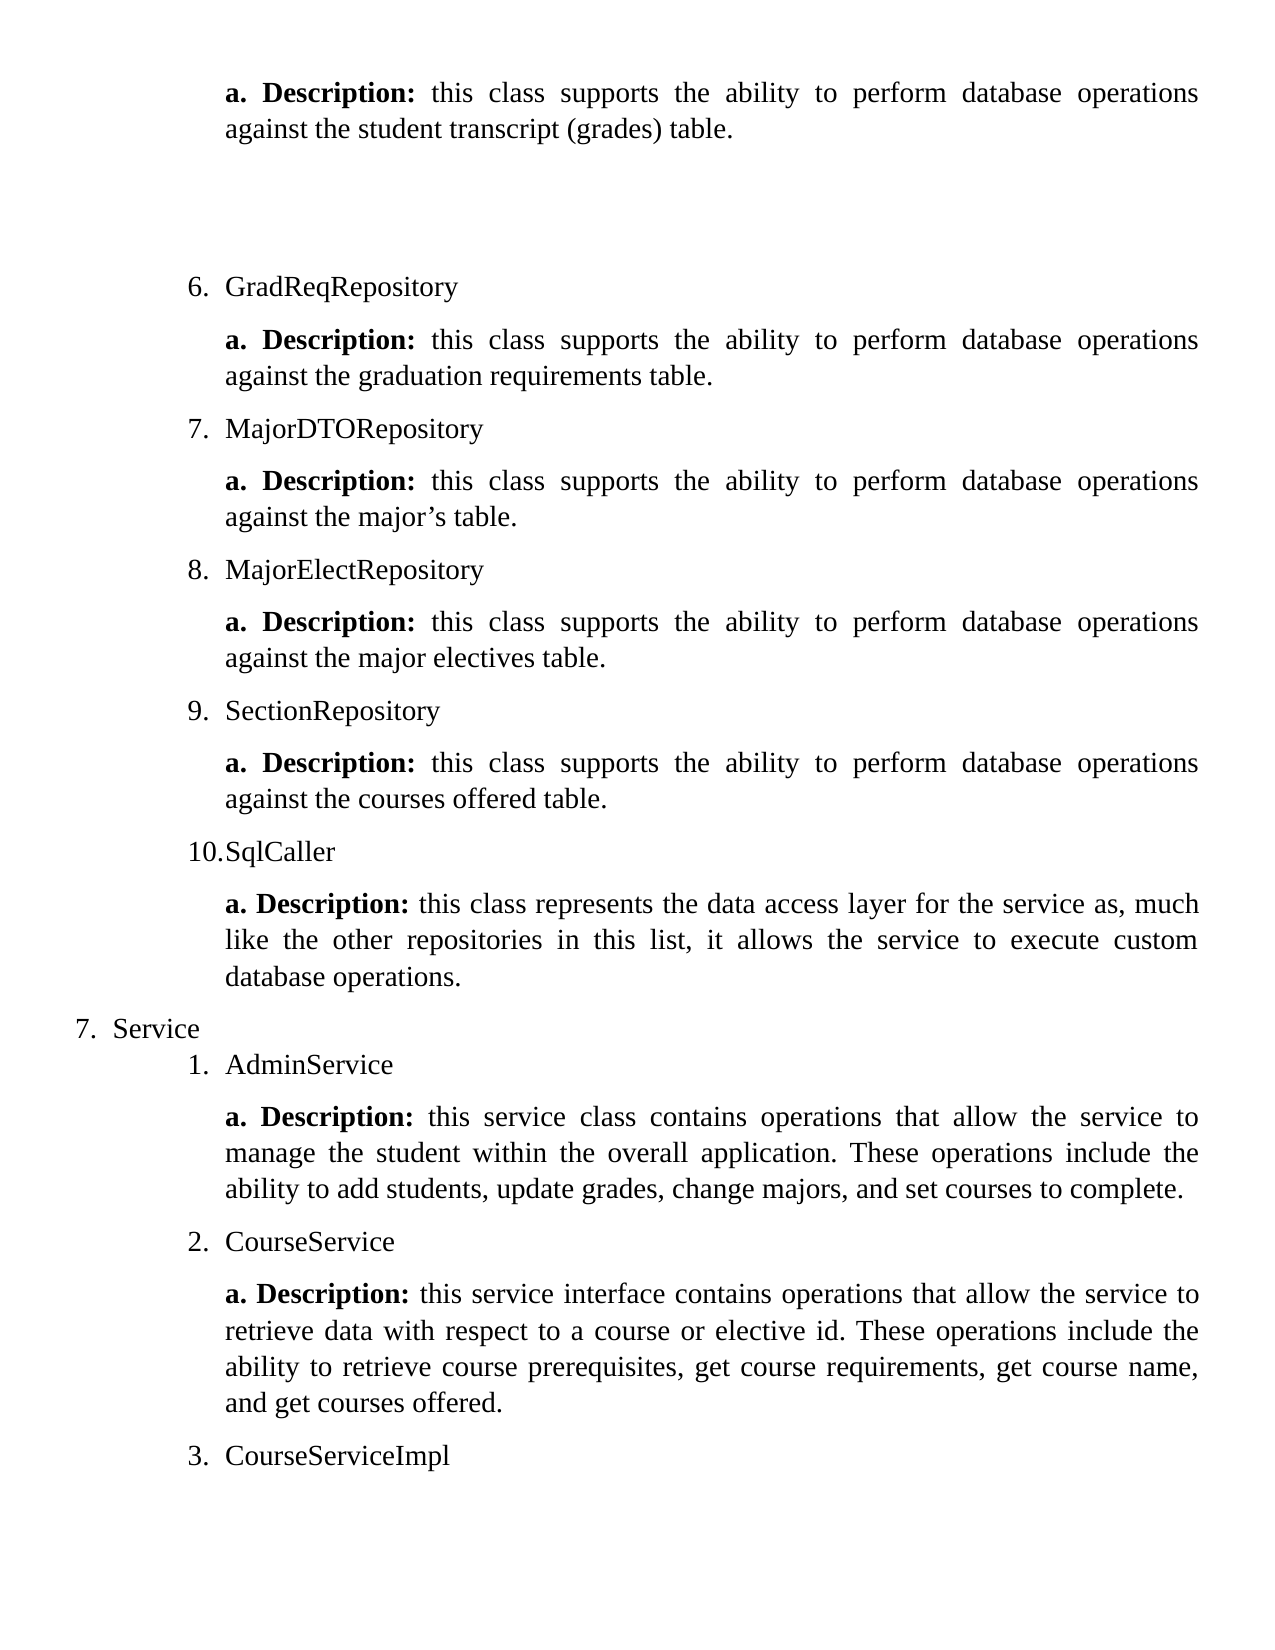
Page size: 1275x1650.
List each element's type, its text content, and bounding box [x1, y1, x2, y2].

list MajorDTORepository [187, 411, 1200, 444]
text a. Description: this service class contains operations that allow the service to manage the student within the overall application. These operations include the ability to add students, update grades, change majors, and set courses to complete. [225, 1099, 1200, 1205]
text a. Description: this class supports the ability to perform database operations against the student transcript (grades) table. [225, 75, 1200, 145]
list CourseService [187, 1224, 1200, 1258]
text a. Description: this class supports the ability to perform database operations against the graduation requirements table. [225, 322, 1200, 391]
text a. Description: this class supports the ability to perform database operations against the major’s table. [225, 463, 1200, 533]
text a. Description: this class represents the data access layer for the service as, much like the other repositories in this list, it allows the service to execute custom database operations. [225, 886, 1200, 992]
text a. Description: this service interface contains operations that allow the service to retrieve data with respect to a course or elective id. These operations include the ability to retrieve course prerequisites, get course requirements, get course name, and get courses offered. [225, 1276, 1200, 1418]
text a. Description: this class supports the ability to perform database operations against the major electives table. [225, 604, 1200, 674]
list Service [75, 1011, 1200, 1045]
list CourseServiceImpl [187, 1438, 1200, 1471]
text a. Description: this class supports the ability to perform database operations against the courses offered table. [225, 745, 1200, 815]
list GradReqRepository [187, 269, 1200, 303]
list SectionRepository [187, 693, 1200, 727]
list SqlCaller [187, 834, 1200, 868]
list AdminService [187, 1047, 1200, 1081]
list MajorElectRepository [187, 552, 1200, 585]
